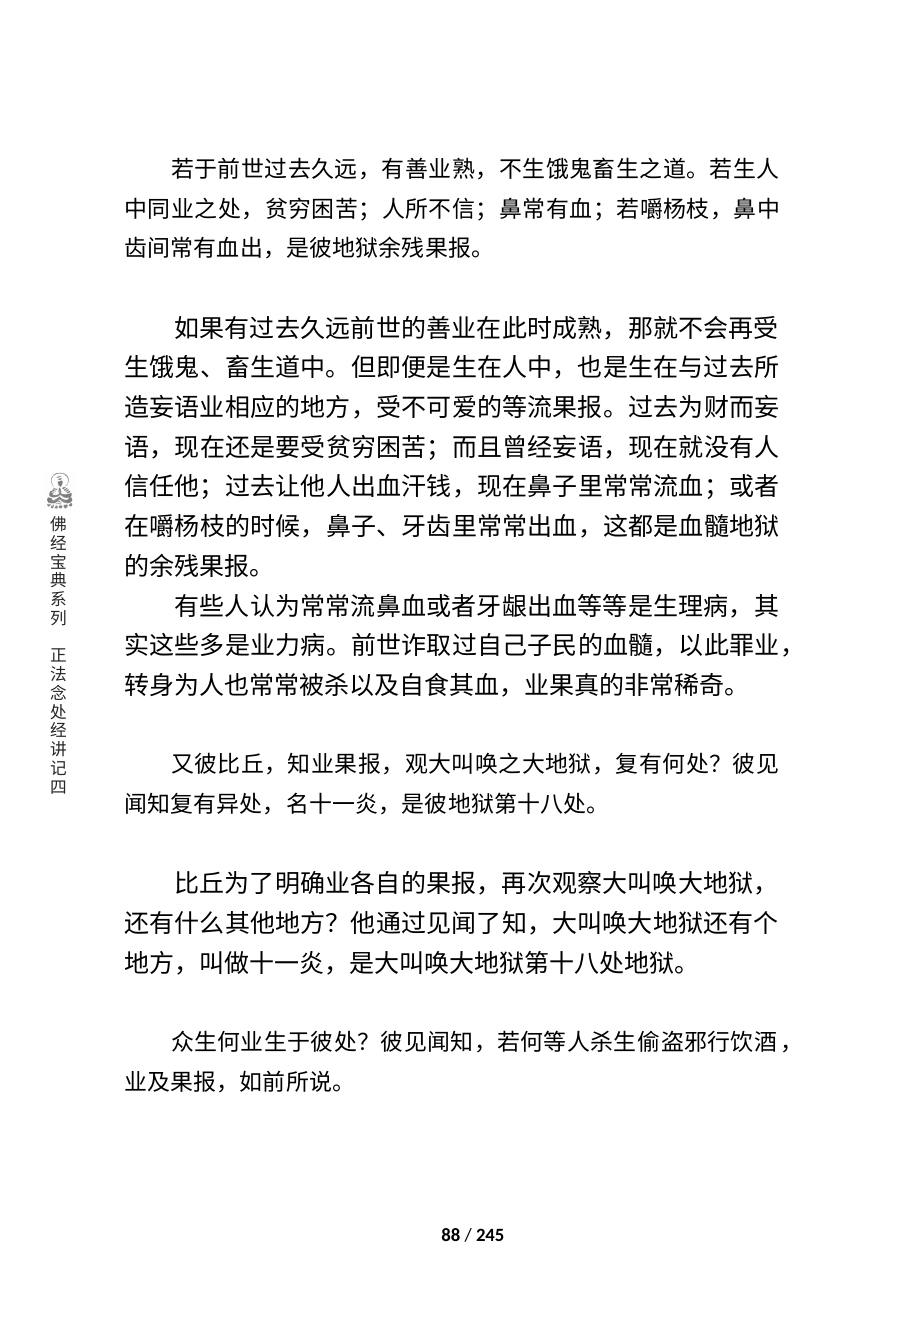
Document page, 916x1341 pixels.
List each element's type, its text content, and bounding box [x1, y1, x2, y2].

text 众生何业生于彼处？彼见闻知，若何等人杀生偷盗邪行饮酒，业及果报，如前所说。 [124, 1021, 780, 1100]
text 若于前世过去久远，有善业熟，不生饿鬼畜生之道。若生人中同业之处，贫穷困苦；人所不信；鼻常有血；若嚼杨枝，鼻中齿间常有血出，是彼地狱余残果报。 [124, 148, 780, 267]
text 比丘为了明确业各自的果报，再次观察大叫唤大地狱，还有什么其他地方？他通过见闻了知，大叫唤大地狱还有个地方，叫做十一炎，是大叫唤大地狱第十八处地狱。 [124, 862, 780, 981]
text 有些人认为常常流鼻血或者牙龈出血等等是生理病，其实这些多是业力病。前世诈取过自己子民的血髓，以此罪业，转身为人也常常被杀以及自食其血，业果真的非常稀奇。 [124, 584, 780, 703]
text 又彼比丘，知业果报，观大叫唤之大地狱，复有何处？彼见闻知复有异处，名十一炎，是彼地狱第十八处。 [124, 743, 780, 822]
text 如果有过去久远前世的善业在此时成熟，那就不会再受生饿鬼、畜生道中。但即便是生在人中，也是生在与过去所造妄语业相应的地方，受不可爱的等流果报。过去为财而妄语，现在还是要受贫穷困苦；而且曾经妄语，现在就没有人信任他；过去让他人出血汗钱，现在鼻子里常常流血；或者在嚼杨枝的时候，鼻子、牙齿里常常出血，这都是血髓地狱的余残果报。 [124, 306, 780, 584]
picture [44, 470, 76, 512]
